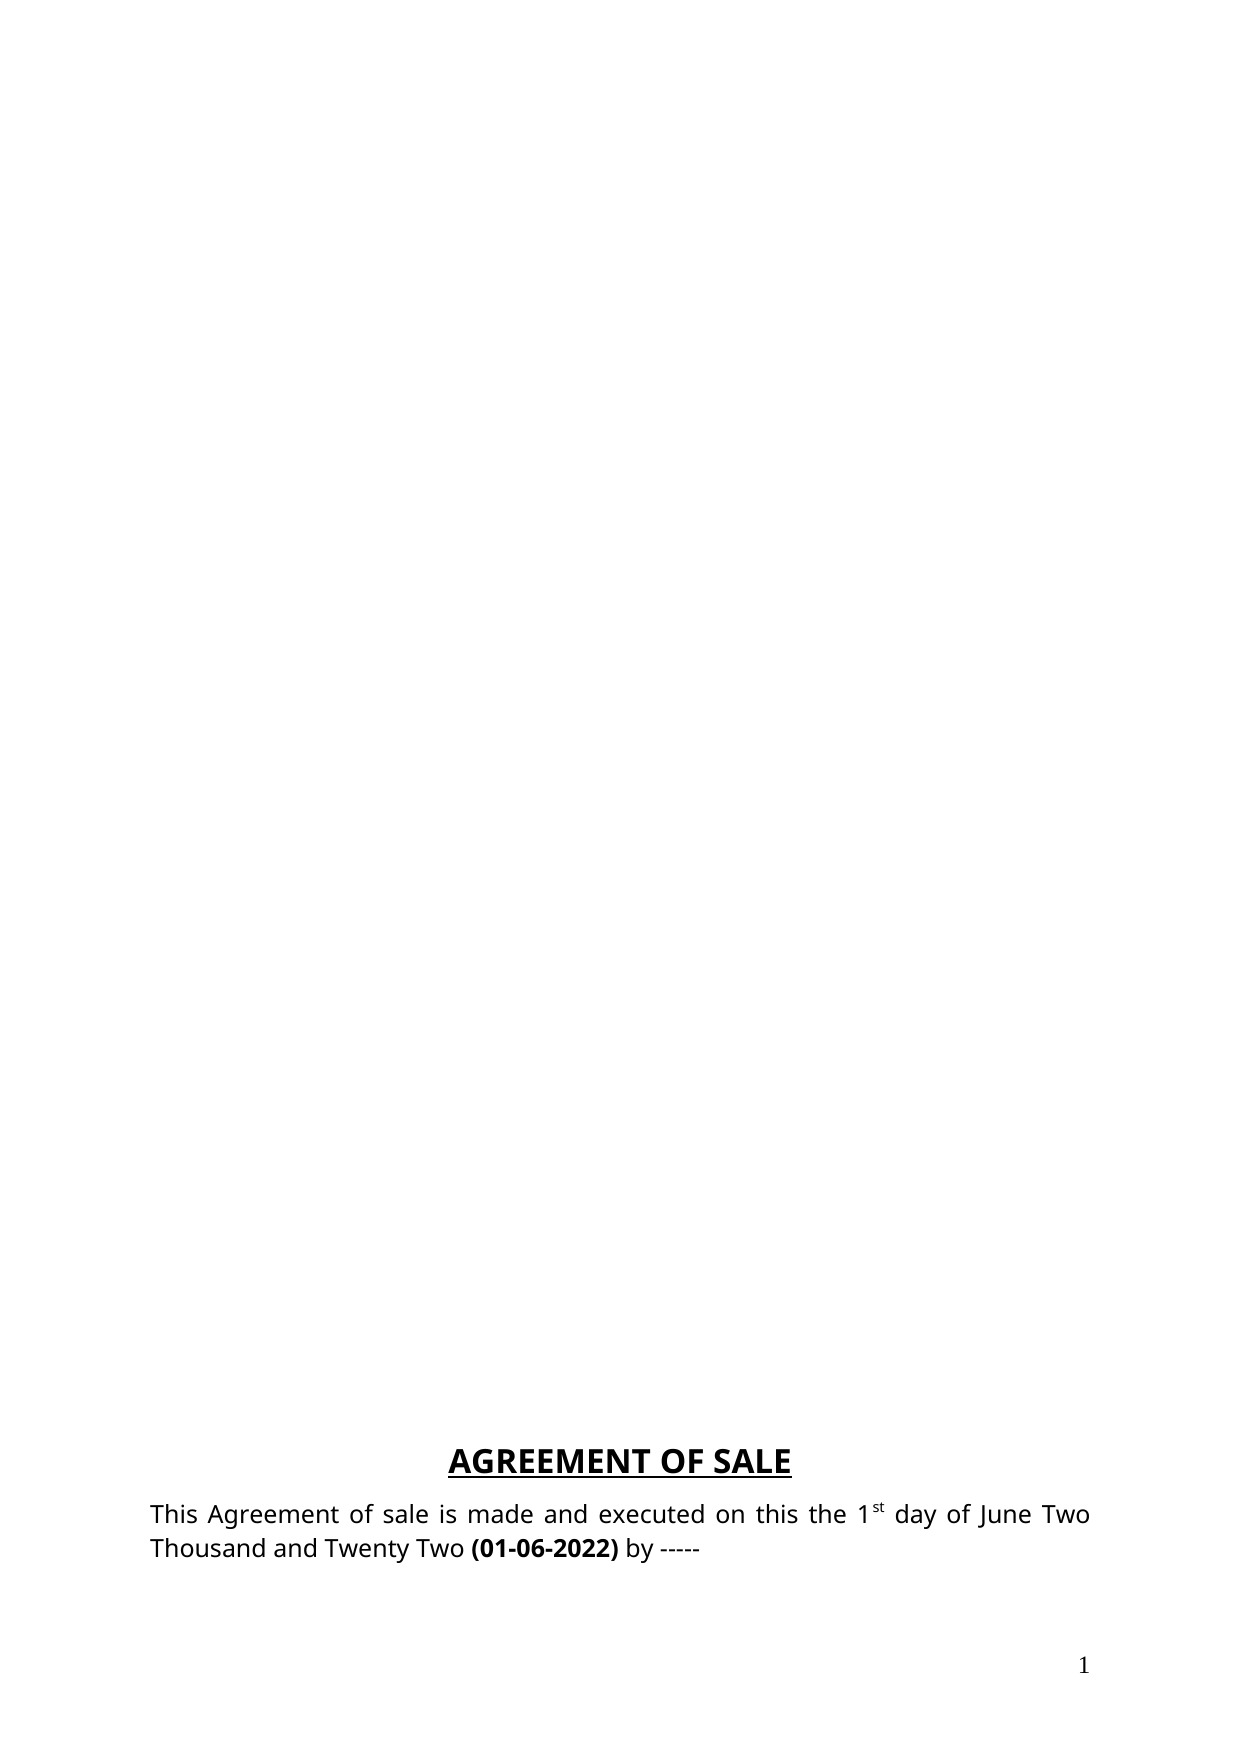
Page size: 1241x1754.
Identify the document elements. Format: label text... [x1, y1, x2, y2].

text This Agreement of sale is made and executed on this the 1st day of June Two Thousand and Twenty Two (01-06-2022) by ----- [150, 1497, 1090, 1565]
title AGREEMENT OF SALE [150, 1437, 1090, 1483]
